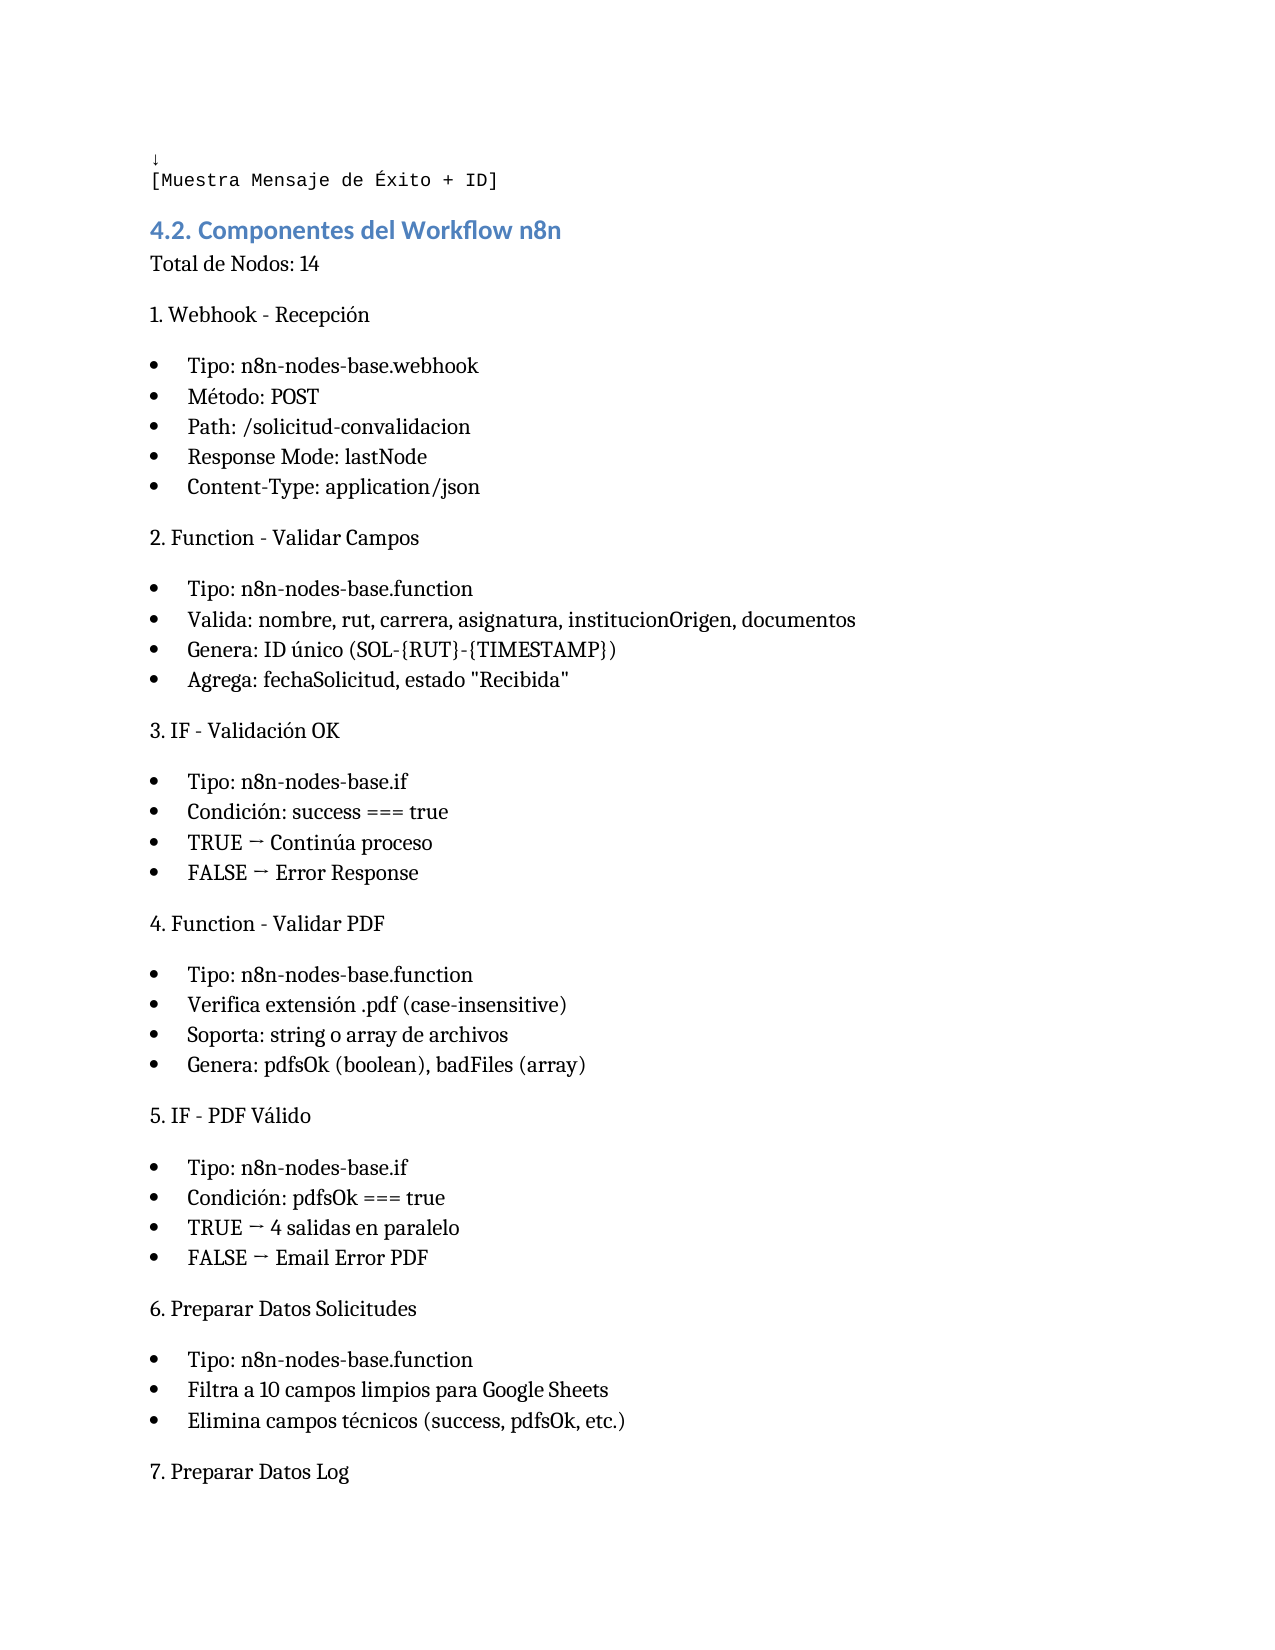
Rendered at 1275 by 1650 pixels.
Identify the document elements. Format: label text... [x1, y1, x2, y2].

list Valida: nombre, rut, carrera, asignatura, institucionOrigen, documentos [150, 606, 1125, 633]
list Soporta: string o array de archivos [150, 1022, 1125, 1048]
text 7. Preparar Datos Log [150, 1458, 1125, 1485]
list Path: /solicitud-convalidacion [150, 414, 1125, 440]
text 4. Function - Validar PDF [150, 911, 1125, 937]
text 2. Function - Validar Campos [150, 525, 1125, 552]
list Agrega: fechaSolicitud, estado "Recibida" [150, 667, 1125, 693]
list TRUE → 4 salidas en paralelo [150, 1215, 1125, 1241]
list Verifica extensión .pdf (case-insensitive) [150, 992, 1125, 1018]
list Response Mode: lastNode [150, 444, 1125, 470]
list Content-Type: application/json [150, 474, 1125, 501]
text ↓ [150, 150, 1125, 171]
list Elimina campos técnicos (success, pdfsOk, etc.) [150, 1407, 1125, 1434]
list Genera: pdfsOk (boolean), badFiles (array) [150, 1052, 1125, 1079]
subtitle 4.2. Componentes del Workflow n8n [150, 213, 1125, 246]
text [Muestra Mensaje de Éxito + ID] [150, 171, 1125, 192]
list Genera: ID único (SOL-{RUT}-{TIMESTAMP}) [150, 637, 1125, 663]
list TRUE → Continúa proceso [150, 829, 1125, 856]
list Tipo: n8n-nodes-base.if [150, 1154, 1125, 1181]
list Condición: pdfsOk === true [150, 1184, 1125, 1211]
text 6. Preparar Datos Solicitudes [150, 1296, 1125, 1322]
text 1. Webhook - Recepción [150, 302, 1125, 329]
text Total de Nodos: 14 [150, 251, 1125, 278]
list Tipo: n8n-nodes-base.function [150, 962, 1125, 988]
text 3. IF - Validación OK [150, 718, 1125, 744]
list Filtra a 10 campos limpios para Google Sheets [150, 1377, 1125, 1404]
list Tipo: n8n-nodes-base.if [150, 769, 1125, 795]
list Tipo: n8n-nodes-base.function [150, 576, 1125, 603]
list FALSE → Email Error PDF [150, 1245, 1125, 1271]
text 5. IF - PDF Válido [150, 1103, 1125, 1130]
list Método: POST [150, 383, 1125, 410]
list Tipo: n8n-nodes-base.function [150, 1347, 1125, 1373]
list Tipo: n8n-nodes-base.webhook [150, 353, 1125, 380]
list FALSE → Error Response [150, 859, 1125, 886]
list Condición: success === true [150, 799, 1125, 826]
